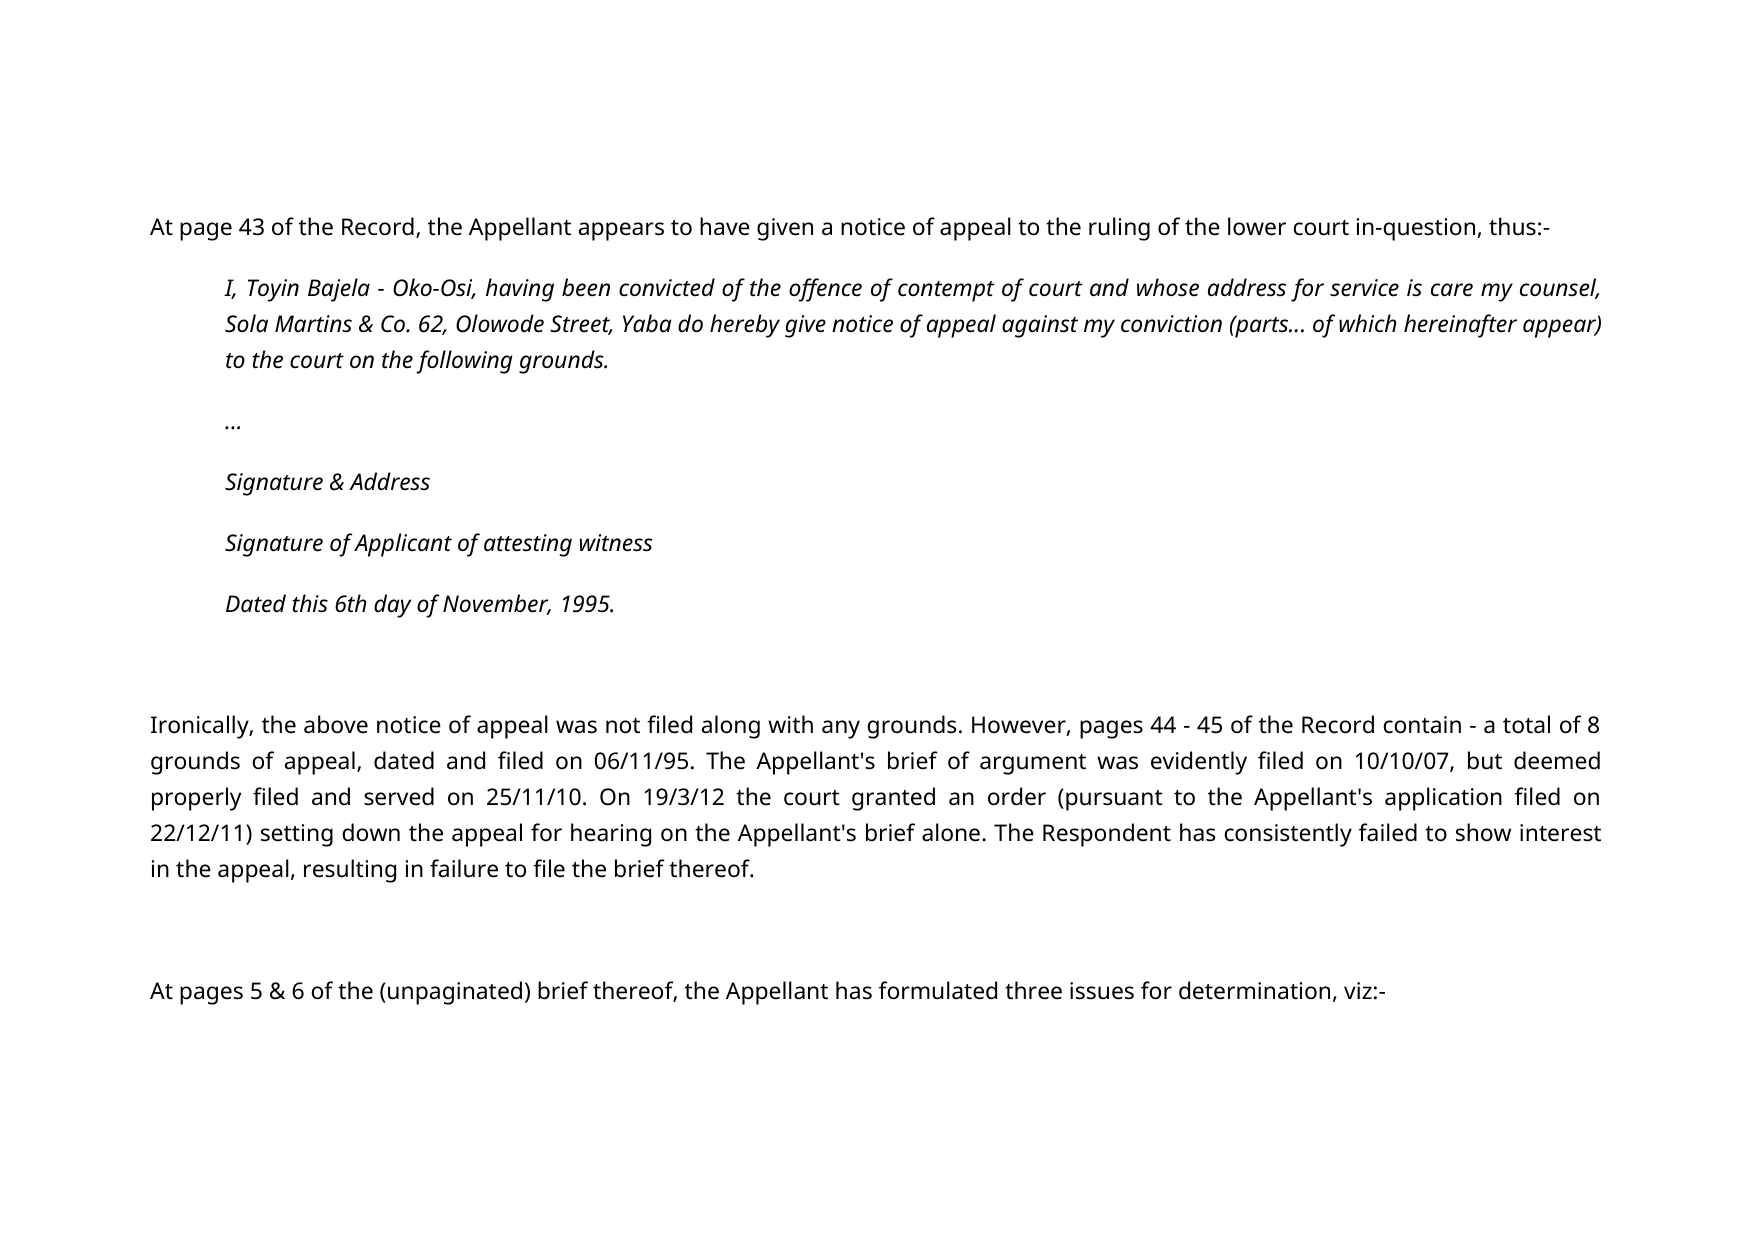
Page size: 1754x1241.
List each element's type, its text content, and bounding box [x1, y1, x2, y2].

text Signature & Address [225, 466, 1604, 497]
text ... [225, 405, 1604, 436]
text At page 43 of the Record, the Appellant appears to have given a notice of appeal to the ruling of the lower court in-question, thus:- [150, 211, 1604, 242]
text Dated this 6th day of November, 1995. [225, 587, 1604, 619]
text Ironically, the above notice of appeal was not filed along with any grounds. However, pages 44 - 45 of the Record contain - a total of 8 grounds of appeal, dated and filed on 06/11/95. The Appellant's brief of argument was evidently filed on 10/10/07, but deemed properly filed and served on 25/11/10. On 19/3/12 the court granted an order (pursuant to the Appellant's application filed on 22/12/11) setting down the appeal for hearing on the Appellant's brief alone. The Respondent has consistently failed to show interest in the appeal, resulting in failure to file the brief thereof. [150, 709, 1604, 884]
text Signature of Applicant of attesting witness [225, 527, 1604, 558]
text I, Toyin Bajela - Oko-Osi, having been convicted of the offence of contempt of court and whose address for service is care my counsel, Sola Martins & Co. 62, Olowode Street, Yaba do hereby give notice of appeal against my conviction (parts... of which hereinafter appear) to the court on the following grounds. [225, 272, 1604, 375]
text At pages 5 & 6 of the (unpaginated) brief thereof, the Appellant has formulated three issues for determination, viz:- [150, 975, 1604, 1006]
